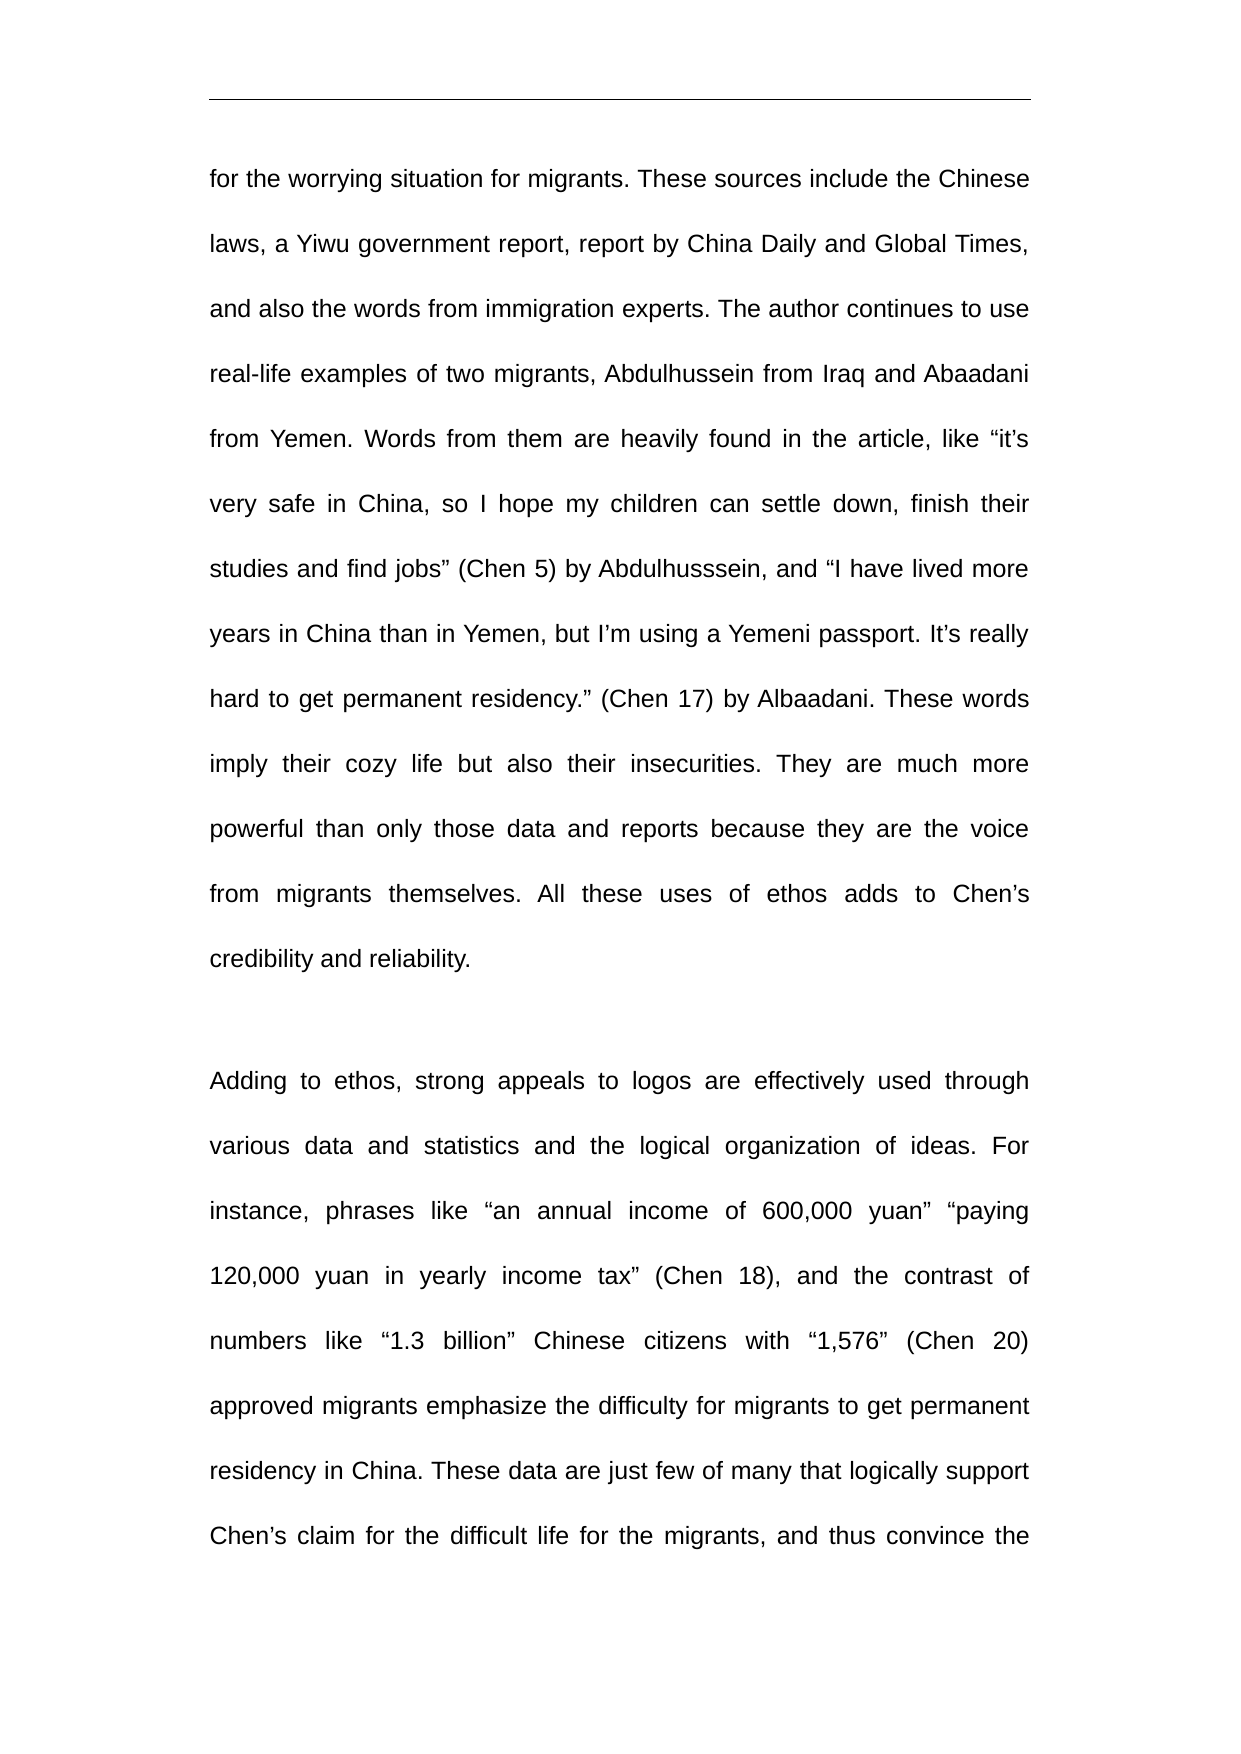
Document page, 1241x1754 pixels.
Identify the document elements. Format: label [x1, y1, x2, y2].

text [209, 162, 1031, 974]
text [209, 1064, 1031, 1552]
